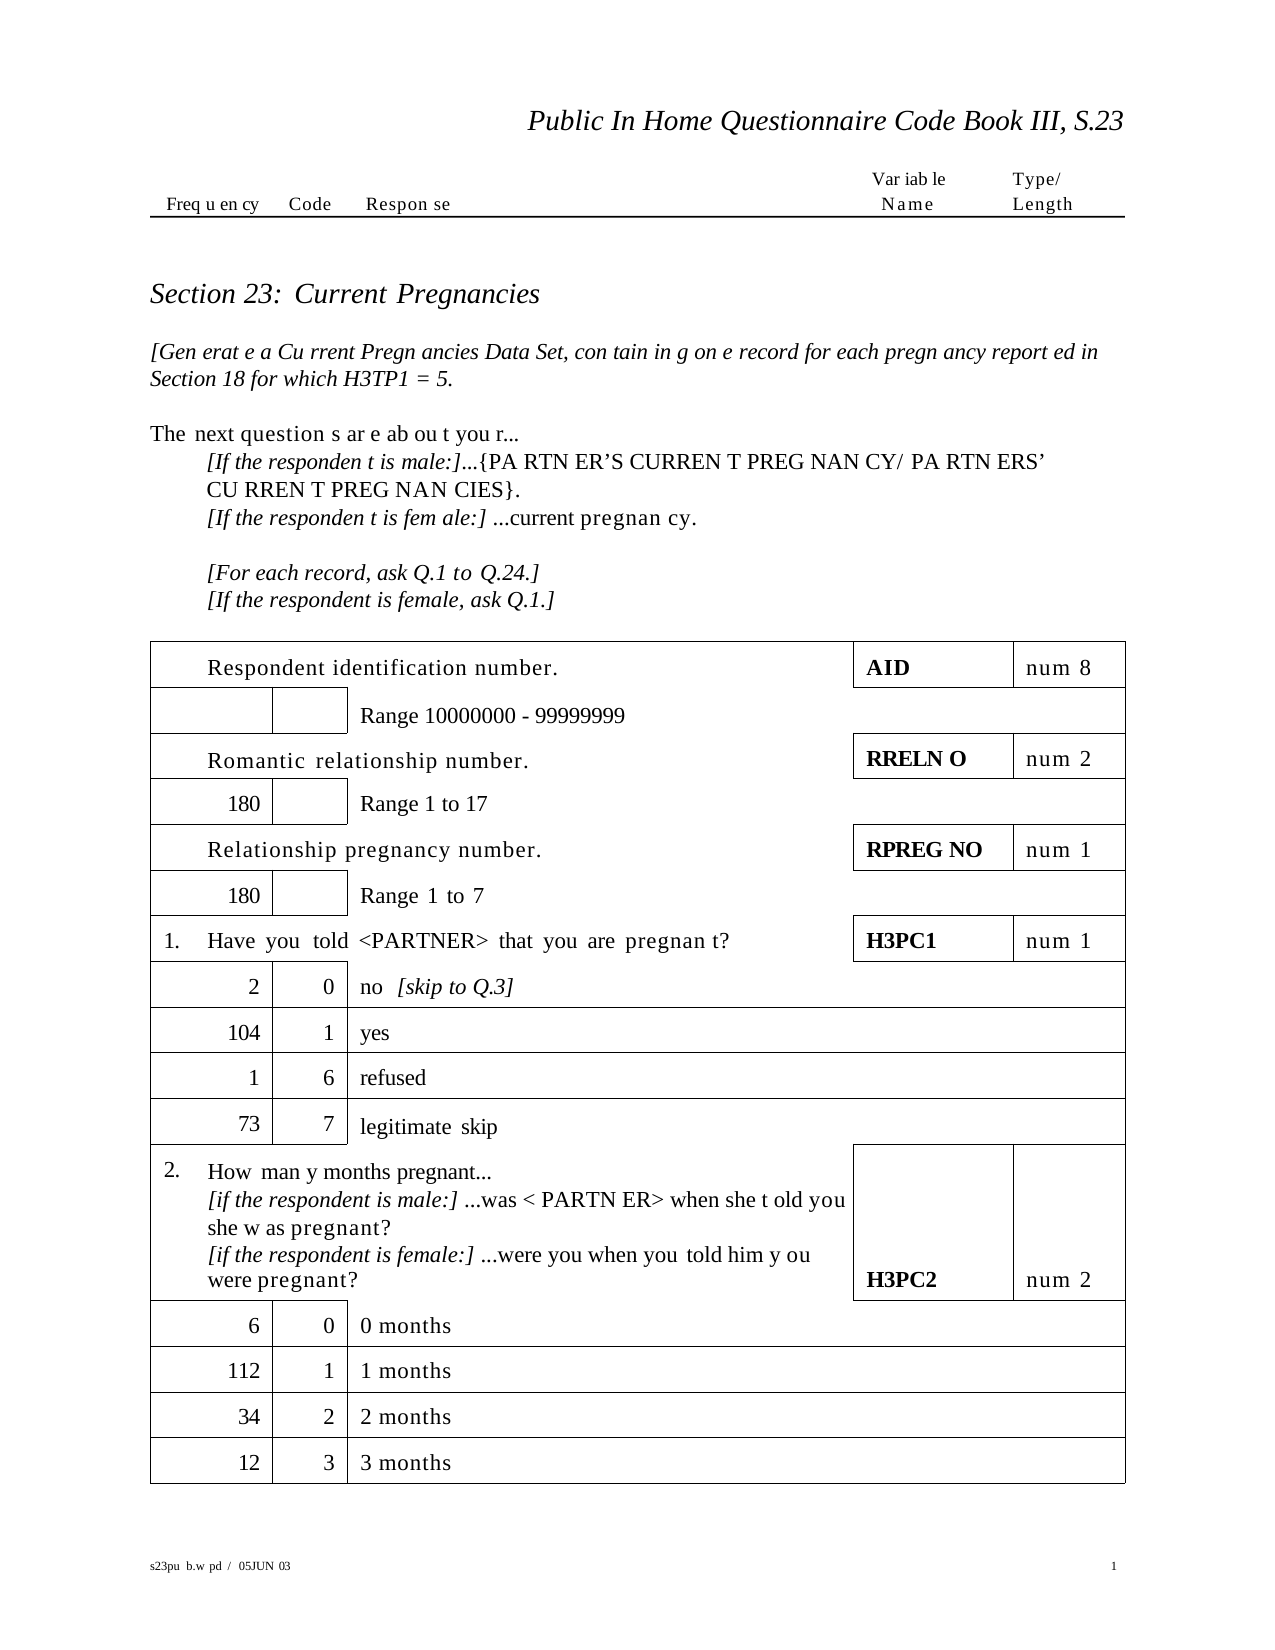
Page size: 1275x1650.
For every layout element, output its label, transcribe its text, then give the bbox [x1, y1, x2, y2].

table_cell H3PC1 [854, 916, 1013, 961]
table_cell 0 months [348, 1300, 1125, 1346]
text [If the responden t is fem ale:] ...current pregnan cy. [206, 503, 1200, 530]
table_cell 0 [273, 962, 347, 1007]
table_cell [151, 688, 272, 732]
table_cell 112 [151, 1347, 272, 1392]
table_cell RPREG NO [854, 825, 1013, 869]
table_cell 3 months [348, 1438, 1125, 1483]
table_cell 104 [151, 1008, 272, 1052]
table_cell RRELN O [854, 734, 1013, 778]
table_cell 2 [273, 1393, 347, 1437]
table_cell no [skip to Q.3] [348, 961, 1125, 1007]
table_cell 0 [273, 1301, 347, 1346]
table_header AID [854, 642, 1013, 687]
table_cell 1 [151, 1053, 272, 1098]
table_cell 1. Have you told <PARTNER> that you are pregnan t? [151, 915, 853, 961]
table_cell 2. How man y months pregnant... [if the respondent is male:] ...was < PARTN ER> when she t old you she w as pregnant? [if the respondent is female:] ...were you when you told him y ou were pregnant? [151, 1144, 853, 1300]
text [If the responden t is male:]...{PA RTN ER’S CURREN T PREG NAN CY/ PA RTN ERS’ CU RREN T PREG NAN CIES}. [206, 448, 1046, 502]
table_cell num 2 [1014, 734, 1125, 778]
table_header num 8 [1014, 642, 1125, 687]
table_cell 7 [273, 1099, 347, 1143]
table_cell 73 [151, 1099, 272, 1143]
table_cell Range 1 to 7 [348, 870, 1125, 915]
table_cell [273, 871, 347, 915]
text The next question s ar e ab ou t you r... [150, 420, 1200, 447]
table_cell num 2 [1014, 1145, 1125, 1300]
table_cell Range 10000000 - 99999999 [348, 687, 1125, 732]
table_cell 180 [151, 871, 272, 915]
table_header Respondent identification number. [151, 642, 853, 687]
table_cell yes [348, 1008, 1125, 1052]
text [Gen erat e a Cu rrent Pregn ancies Data Set, con tain in g on e record for each pregn ancy report ed in Section 18 for which H3TP1 = 5. [150, 338, 1117, 392]
table_cell Relationship pregnancy number. [151, 824, 853, 869]
table_cell 6 [151, 1301, 272, 1346]
table_cell [273, 779, 347, 824]
table_cell H3PC2 [854, 1145, 1013, 1300]
table_cell 180 [151, 779, 272, 824]
text [For each record, ask Q.1 to Q.24.] [If the respondent is female, ask Q.1.] [206, 559, 560, 612]
table_cell 6 [273, 1053, 347, 1098]
subtitle Section 23: Current Pregnancies [150, 276, 1200, 309]
table_cell 12 [151, 1438, 272, 1483]
table_cell 3 [273, 1438, 347, 1483]
table_cell num 1 [1014, 916, 1125, 961]
table_cell num 1 [1014, 825, 1125, 869]
table_cell 1 months [348, 1347, 1125, 1392]
table_cell 1 [273, 1347, 347, 1392]
table_cell 34 [151, 1393, 272, 1437]
table_cell [273, 688, 347, 732]
table_cell Range 1 to 17 [348, 778, 1125, 824]
table_cell legitimate skip [348, 1099, 1125, 1143]
table_cell 1 [273, 1008, 347, 1052]
table_cell refused [348, 1053, 1125, 1098]
table_cell Romantic relationship number. [151, 733, 853, 778]
table_cell 2 months [348, 1393, 1125, 1437]
table_cell 2 [151, 962, 272, 1007]
